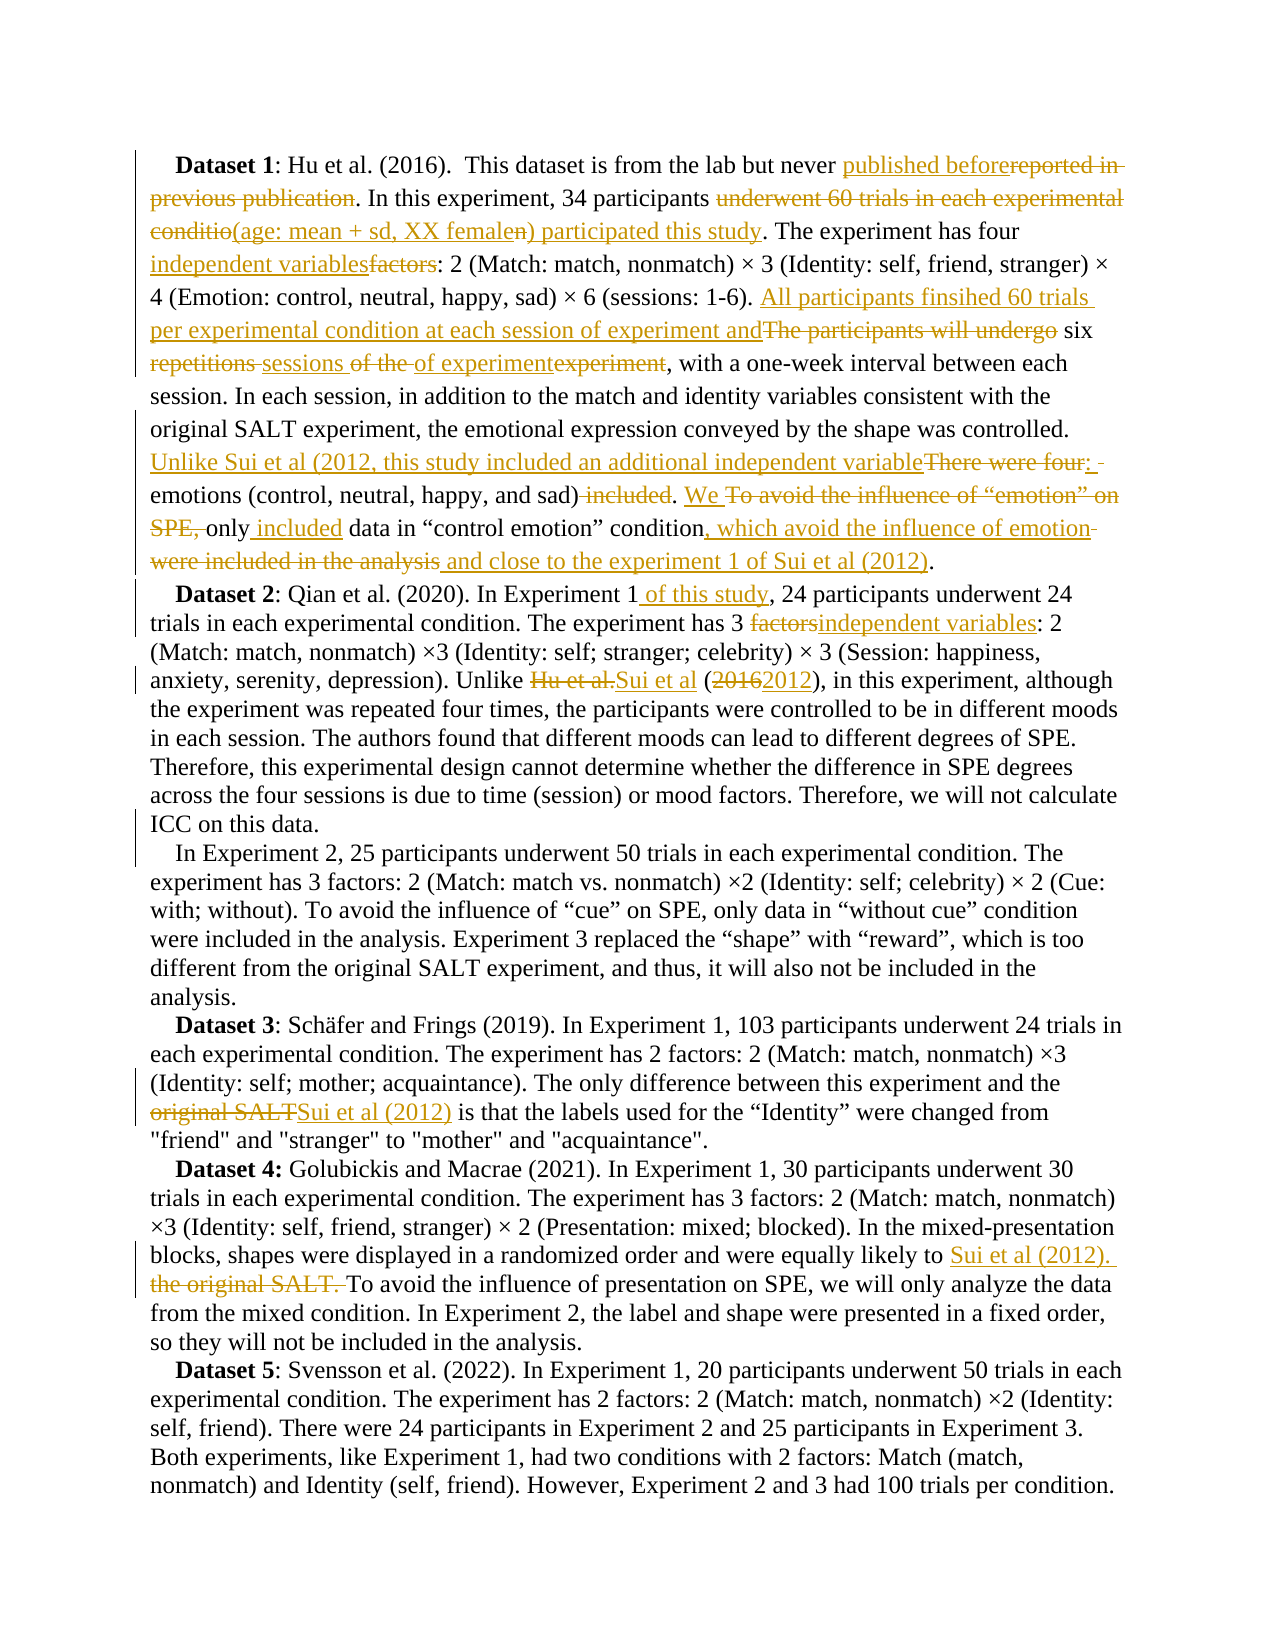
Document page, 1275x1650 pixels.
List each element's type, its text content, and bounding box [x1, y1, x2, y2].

text Dataset 4: Golubickis and Macrae (2021). In Experiment 1, 30 participants underwent 30 trials in each experimental condition. The experiment has 3 factors: 2 (Match: match, nonmatch) ×3 (Identity: self, friend, stranger) × 2 (Presentation: mixed; blocked). In the mixed-presentation blocks, shapes were displayed in a randomized order and were equally likely to To avoid the influence of presentation on SPE, we will only analyze the data from the mixed condition. In Experiment 2, the label and shape were presented in a fixed order, so they will not be included in the analysis. [150, 1154, 1125, 1356]
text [150, 1356, 1125, 1499]
text Dataset 3: Schäfer and Frings (2019). In Experiment 1, 103 participants underwent 24 trials in each experimental condition. The experiment has 2 factors: 2 (Match: match, nonmatch) ×3 (Identity: self; mother; acquaintance). The only difference between this experiment and the is that the labels used for the “Identity” were changed from "friend" and "stranger" to "mother" and "acquaintance". [150, 1011, 1125, 1154]
text In Experiment 2, 25 participants underwent 50 trials in each experimental condition. The experiment has 3 factors: 2 (Match: match vs. nonmatch) ×2 (Identity: self; celebrity) × 2 (Cue: with; without). To avoid the influence of “cue” on SPE, only data in “without cue” condition were included in the analysis. Experiment 3 replaced the “shape” with “reward”, which is too different from the original SALT experiment, and thus, it will also not be included in the analysis. [150, 838, 1125, 1011]
text Dataset 2: Qian et al. (2020). In Experiment 1, 24 participants underwent 24 trials in each experimental condition. The experiment has 3 : 2 (Match: match, nonmatch) ×3 (Identity: self; stranger; celebrity) × 3 (Session: happiness, anxiety, serenity, depression). Unlike (), in this experiment, although the experiment was repeated four times, the participants were controlled to be in different moods in each session. The authors found that different moods can lead to different degrees of SPE. Therefore, this experimental design cannot determine whether the difference in SPE degrees across the four sessions is due to time (session) or mood factors. Therefore, we will not calculate ICC on this data. [150, 579, 1125, 838]
text Dataset 1: Hu et al. (2016). This dataset is from the lab but never . In this experiment, 34 participants . The experiment has four : 2 (Match: match, nonmatch) × 3 (Identity: self, friend, stranger) × 4 (Emotion: control, neutral, happy, sad) × 6 (sessions: 1-6). six , with a one-week interval between each session. In each session, in addition to the match and identity variables consistent with the original SALT experiment, the emotional expression conveyed by the shape was controlled. emotions (control, neutral, happy, and sad). only data in “control emotion” condition. [150, 150, 1125, 575]
